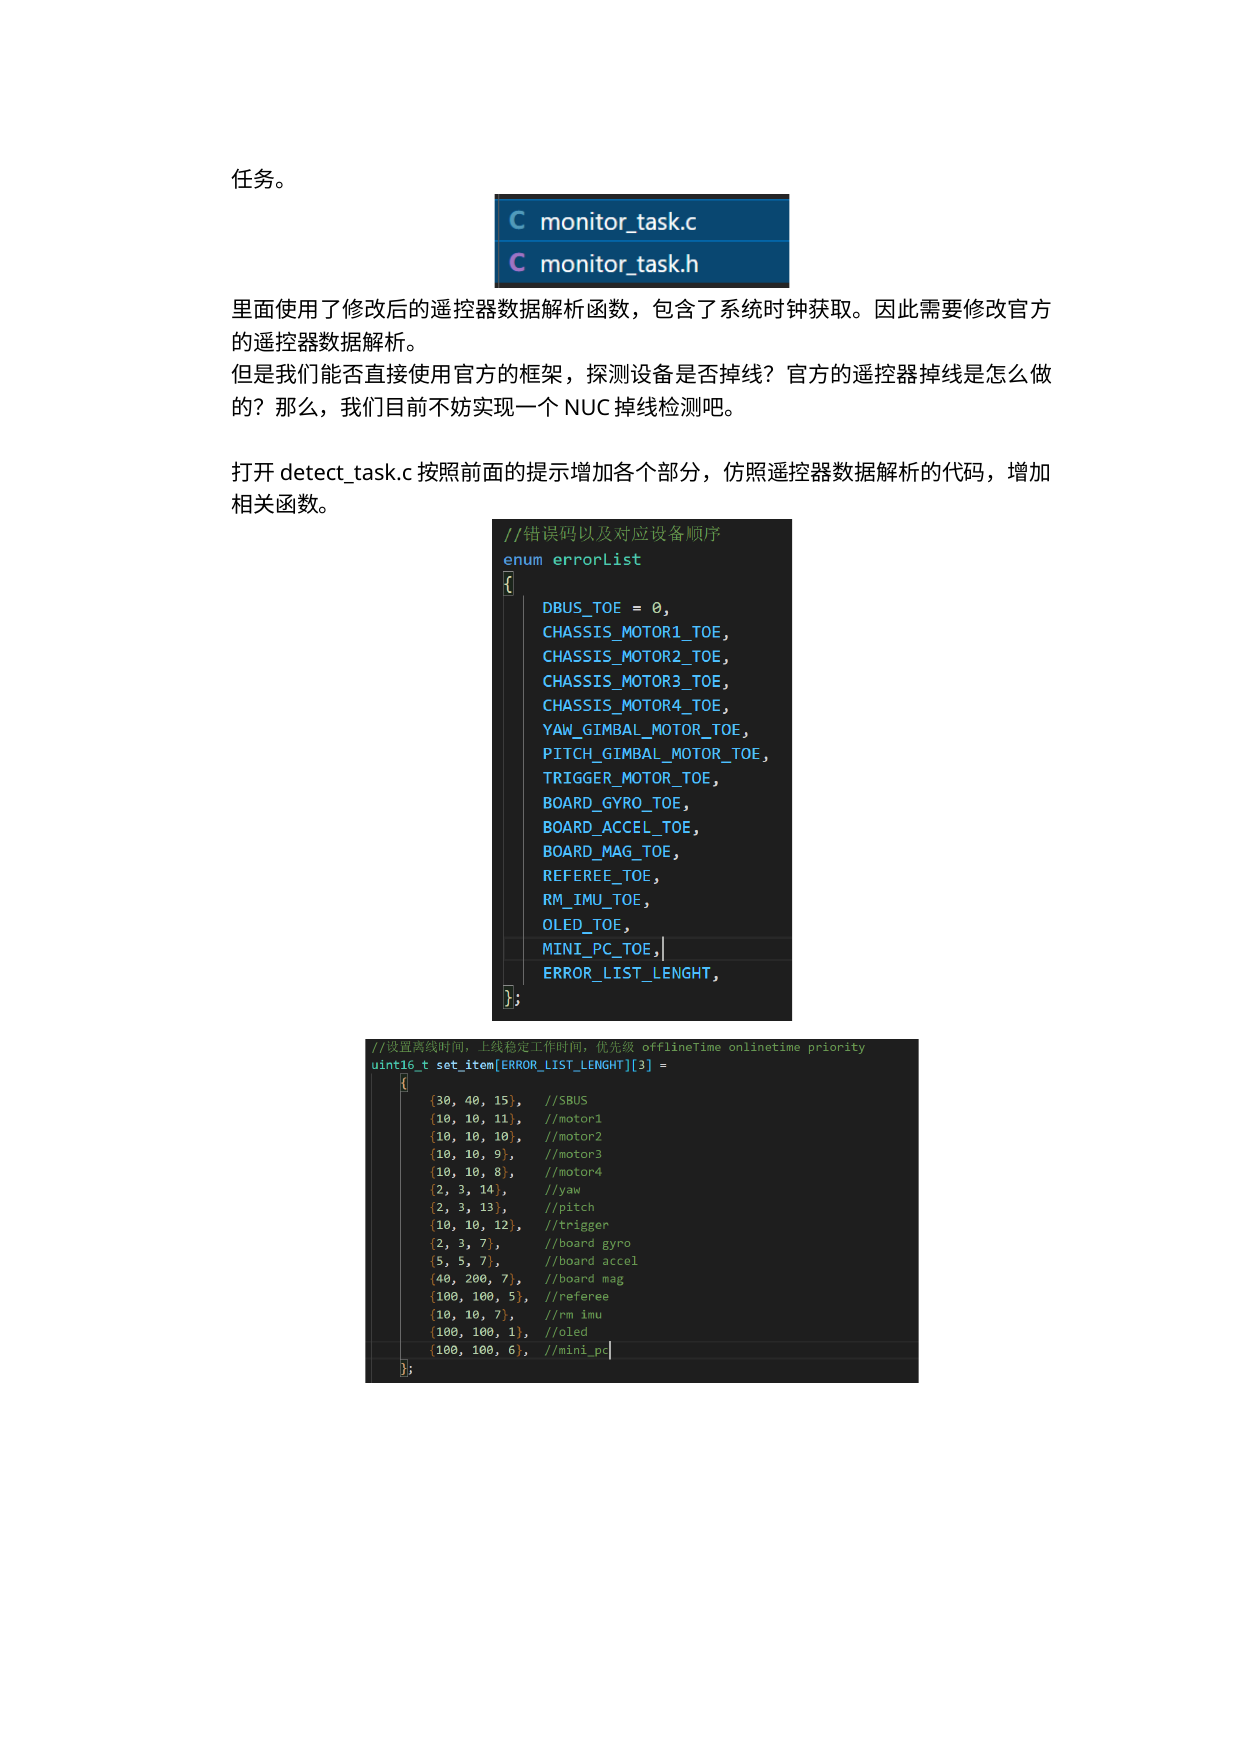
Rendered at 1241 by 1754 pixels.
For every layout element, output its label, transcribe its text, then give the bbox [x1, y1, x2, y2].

list 里面使用了修改后的遥控器数据解析函数，包含了系统时钟获取。因此需要修改官方的遥控器数据解析。 [231, 292, 1053, 357]
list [231, 162, 1053, 194]
picture [494, 194, 790, 288]
picture [365, 1039, 919, 1383]
list 但是我们能否直接使用官方的框架，探测设备是否掉线？官方的遥控器掉线是怎么做的？那么，我们目前不妨实现一个NUC掉线检测吧。 [231, 357, 1053, 422]
list 打开detect_task.c按照前面的提示增加各个部分，仿照遥控器数据解析的代码，增加相关函数。 [231, 454, 1053, 519]
picture [492, 519, 793, 1021]
